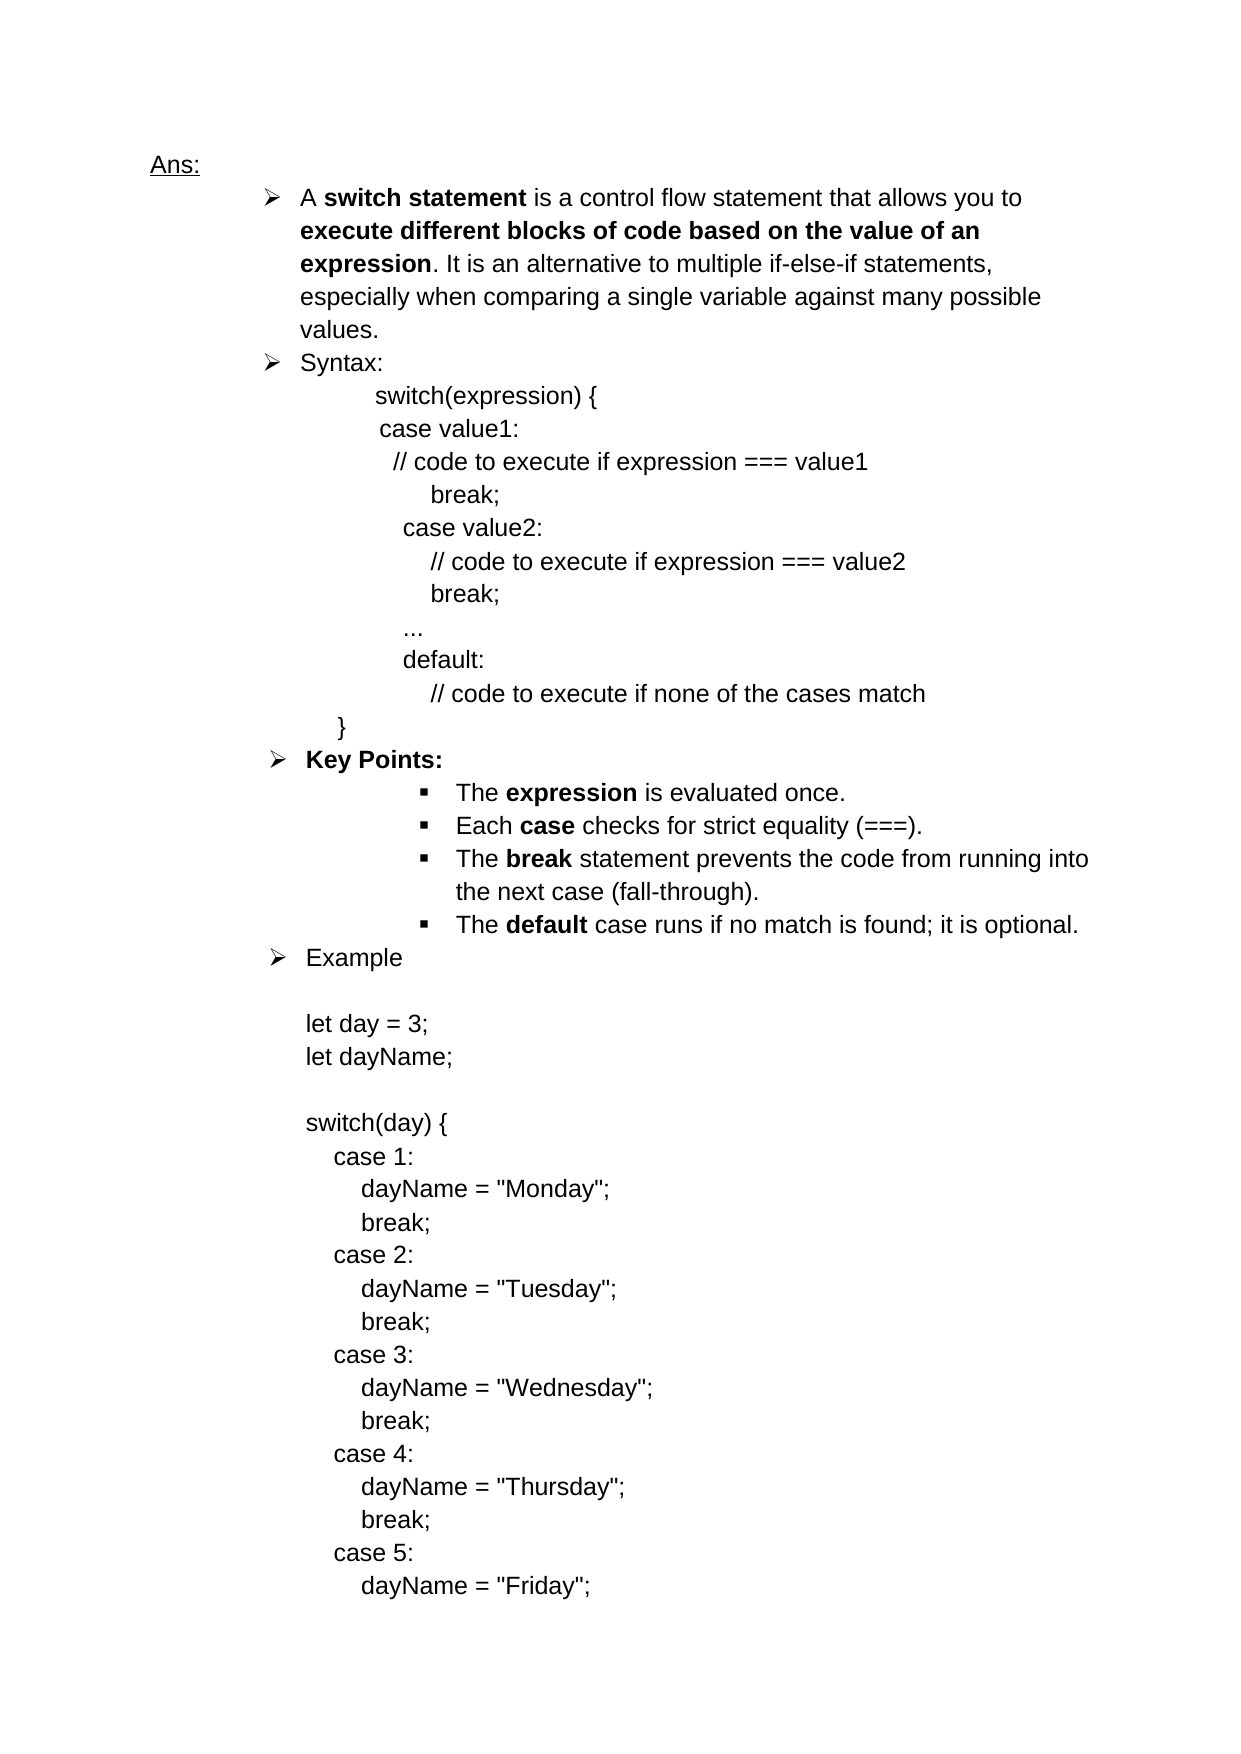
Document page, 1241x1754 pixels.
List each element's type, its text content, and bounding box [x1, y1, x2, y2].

list case 3: [306, 1339, 1090, 1368]
list let dayName; [306, 1042, 1090, 1071]
list ... [375, 612, 1090, 641]
list case 5: [306, 1538, 1090, 1566]
list break; [375, 579, 1090, 608]
list Key Points: [268, 744, 1090, 773]
list dayName = "Tuesday"; [306, 1273, 1090, 1302]
list break; [306, 1406, 1090, 1434]
list // code to execute if none of the cases match [375, 678, 1090, 707]
list Each case checks for strict equality (===). [418, 811, 1090, 840]
text } [337, 712, 1090, 740]
list Example [268, 943, 1090, 972]
list The expression is evaluated once. [418, 778, 1090, 807]
list dayName = "Monday"; [306, 1174, 1090, 1203]
text case value1: [337, 414, 1090, 443]
list break; [375, 480, 1090, 509]
list break; [306, 1307, 1090, 1335]
list The break statement prevents the code from running into the next case (fall-through). [418, 844, 1090, 906]
list case 1: [306, 1141, 1090, 1170]
list The default case runs if no match is found; it is optional. [418, 910, 1090, 939]
text Ans: [150, 150, 1090, 179]
list dayName = "Friday"; [306, 1571, 1090, 1599]
list case 2: [306, 1241, 1090, 1269]
list A switch statement is a control flow statement that allows you to execute different blocks of code based on the value of an expression. It is an alternative to multiple if-else-if statements, especially when comparing a single variable against many possible values. [262, 183, 1090, 344]
list switch(day) { [306, 1108, 1090, 1137]
text // code to execute if expression === value1 [337, 447, 1090, 476]
list dayName = "Wednesday"; [306, 1373, 1090, 1401]
list Syntax: [262, 348, 1090, 377]
list break; [306, 1505, 1090, 1533]
list case 4: [306, 1439, 1090, 1467]
list default: [375, 646, 1090, 674]
list let day = 3; [306, 1009, 1090, 1038]
list break; [306, 1207, 1090, 1236]
list dayName = "Thursday"; [306, 1472, 1090, 1500]
list case value2: [375, 513, 1090, 542]
list // code to execute if expression === value2 [375, 546, 1090, 575]
list switch(expression) { [375, 381, 1090, 410]
